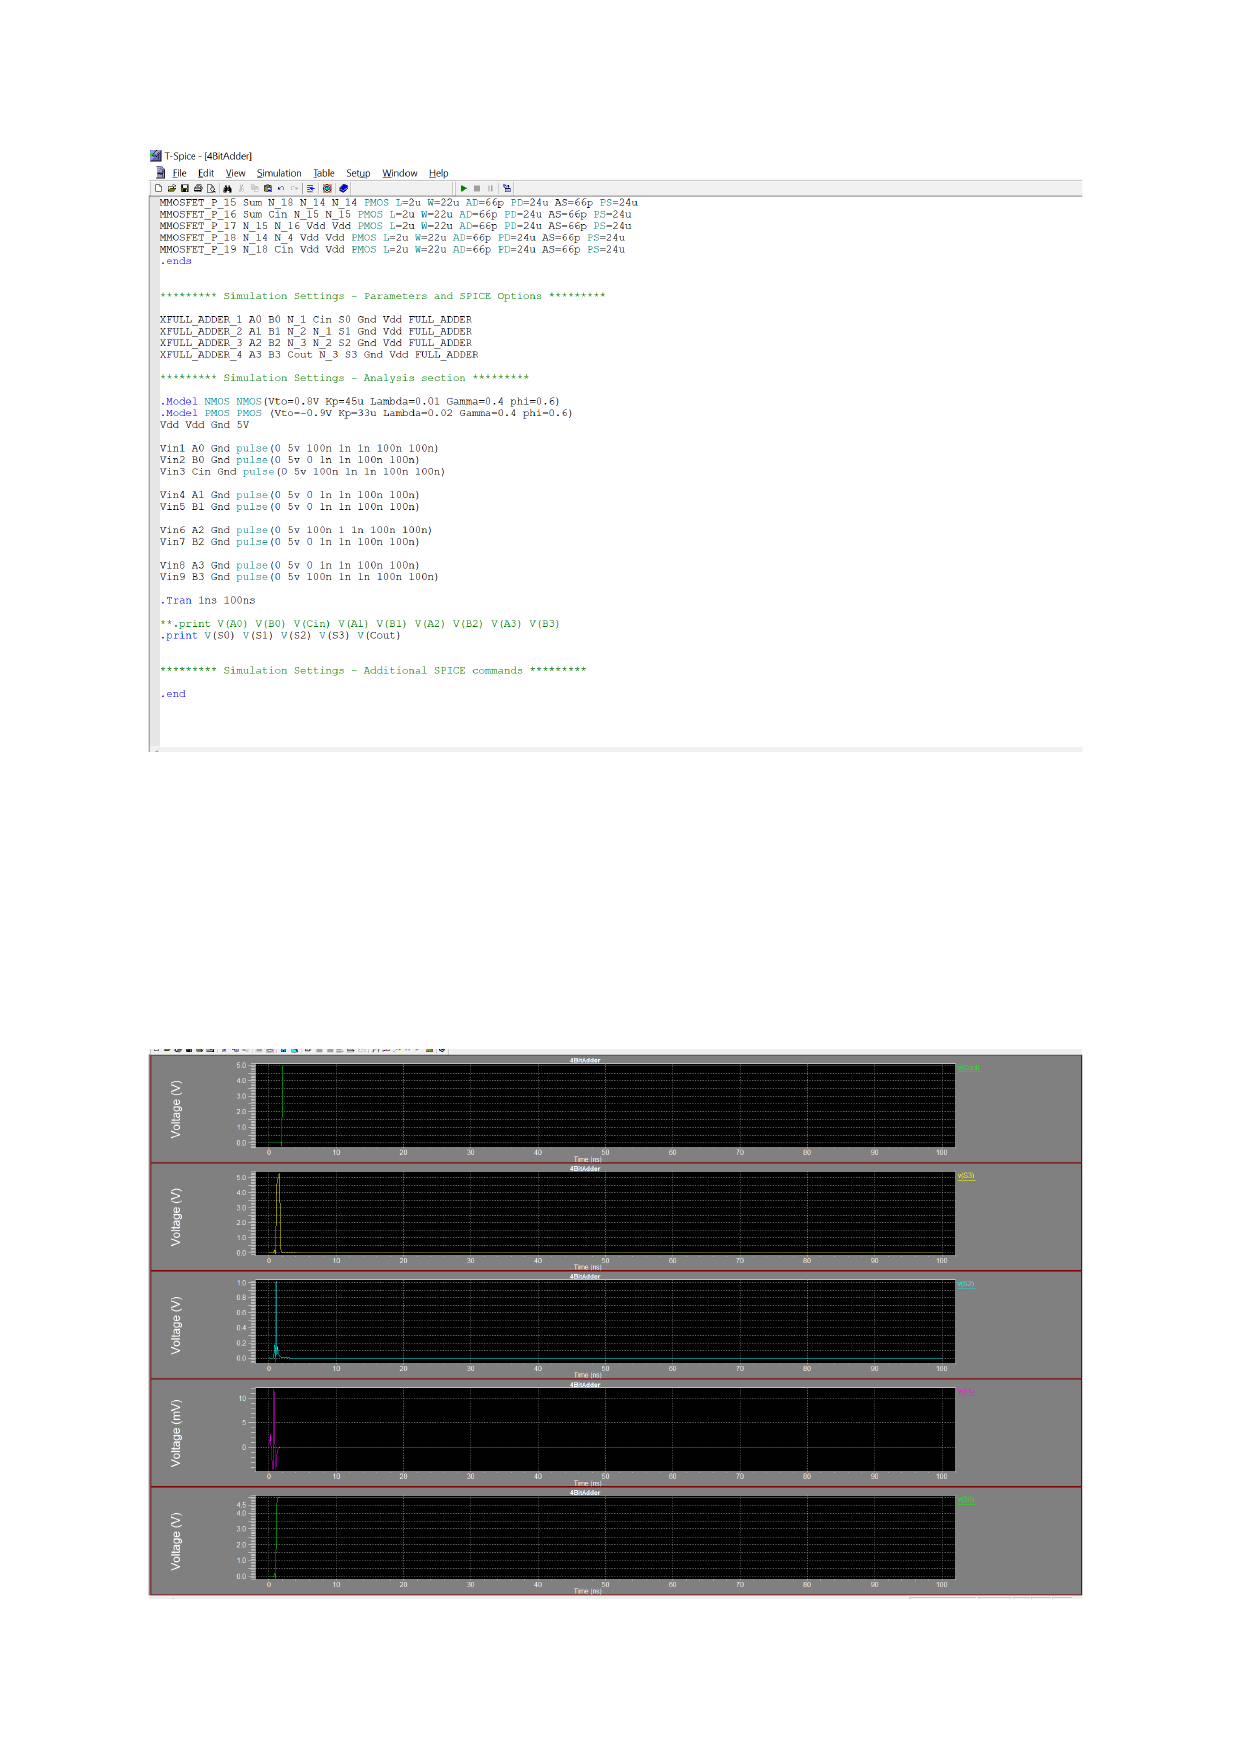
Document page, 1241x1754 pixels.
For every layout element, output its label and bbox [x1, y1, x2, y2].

picture [148, 1049, 1083, 1599]
picture [148, 150, 1083, 752]
